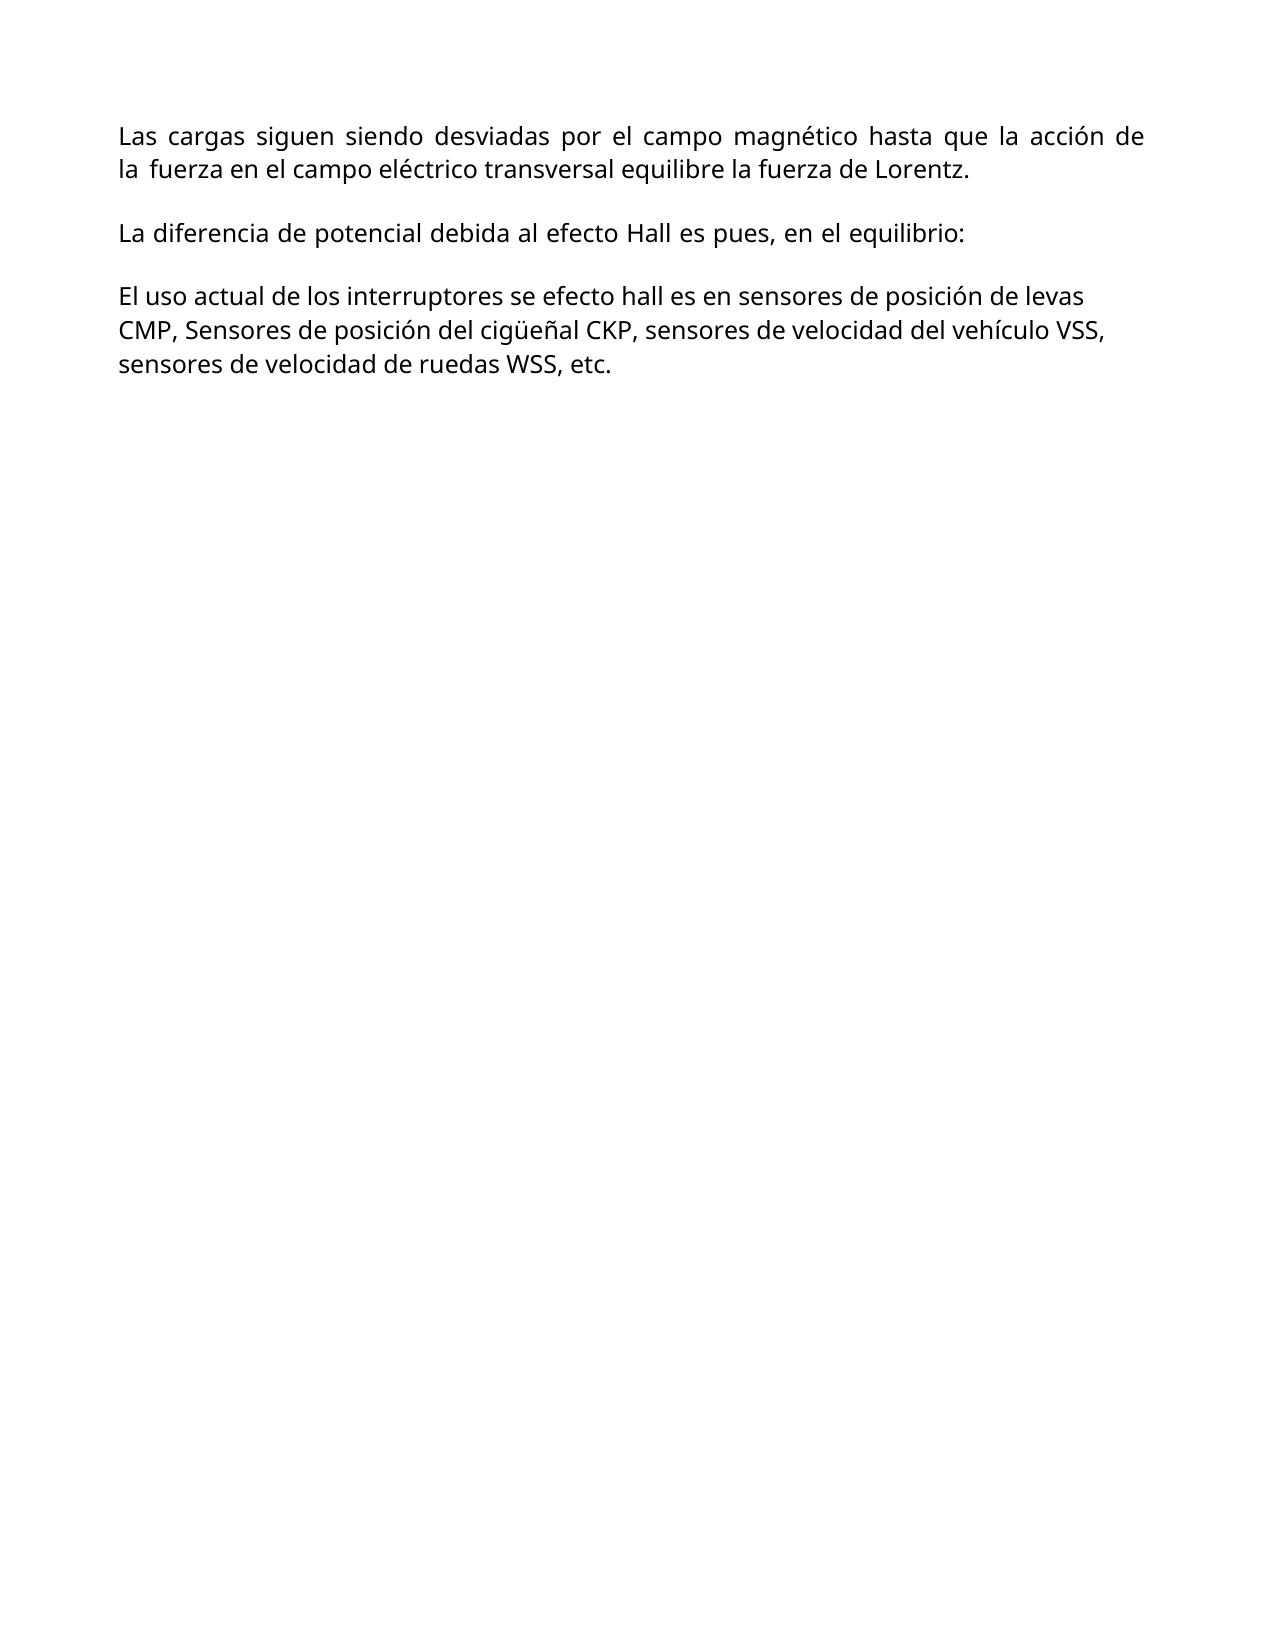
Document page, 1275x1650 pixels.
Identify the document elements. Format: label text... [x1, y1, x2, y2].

text El uso actual de los interruptores se efecto hall es en sensores de posición de levas CMP, Sensores de posición del cigüeñal CKP, sensores de velocidad del vehículo VSS, sensores de velocidad de ruedas WSS, etc. [118, 278, 1137, 381]
text Las cargas siguen siendo desviadas por el campo magnético hasta que la acción de la fuerza en el campo eléctrico transversal equilibre la fuerza de Lorentz. [118, 118, 1155, 186]
text La diferencia de potencial debida al efecto Hall es pues, en el equilibrio: [118, 216, 1237, 249]
